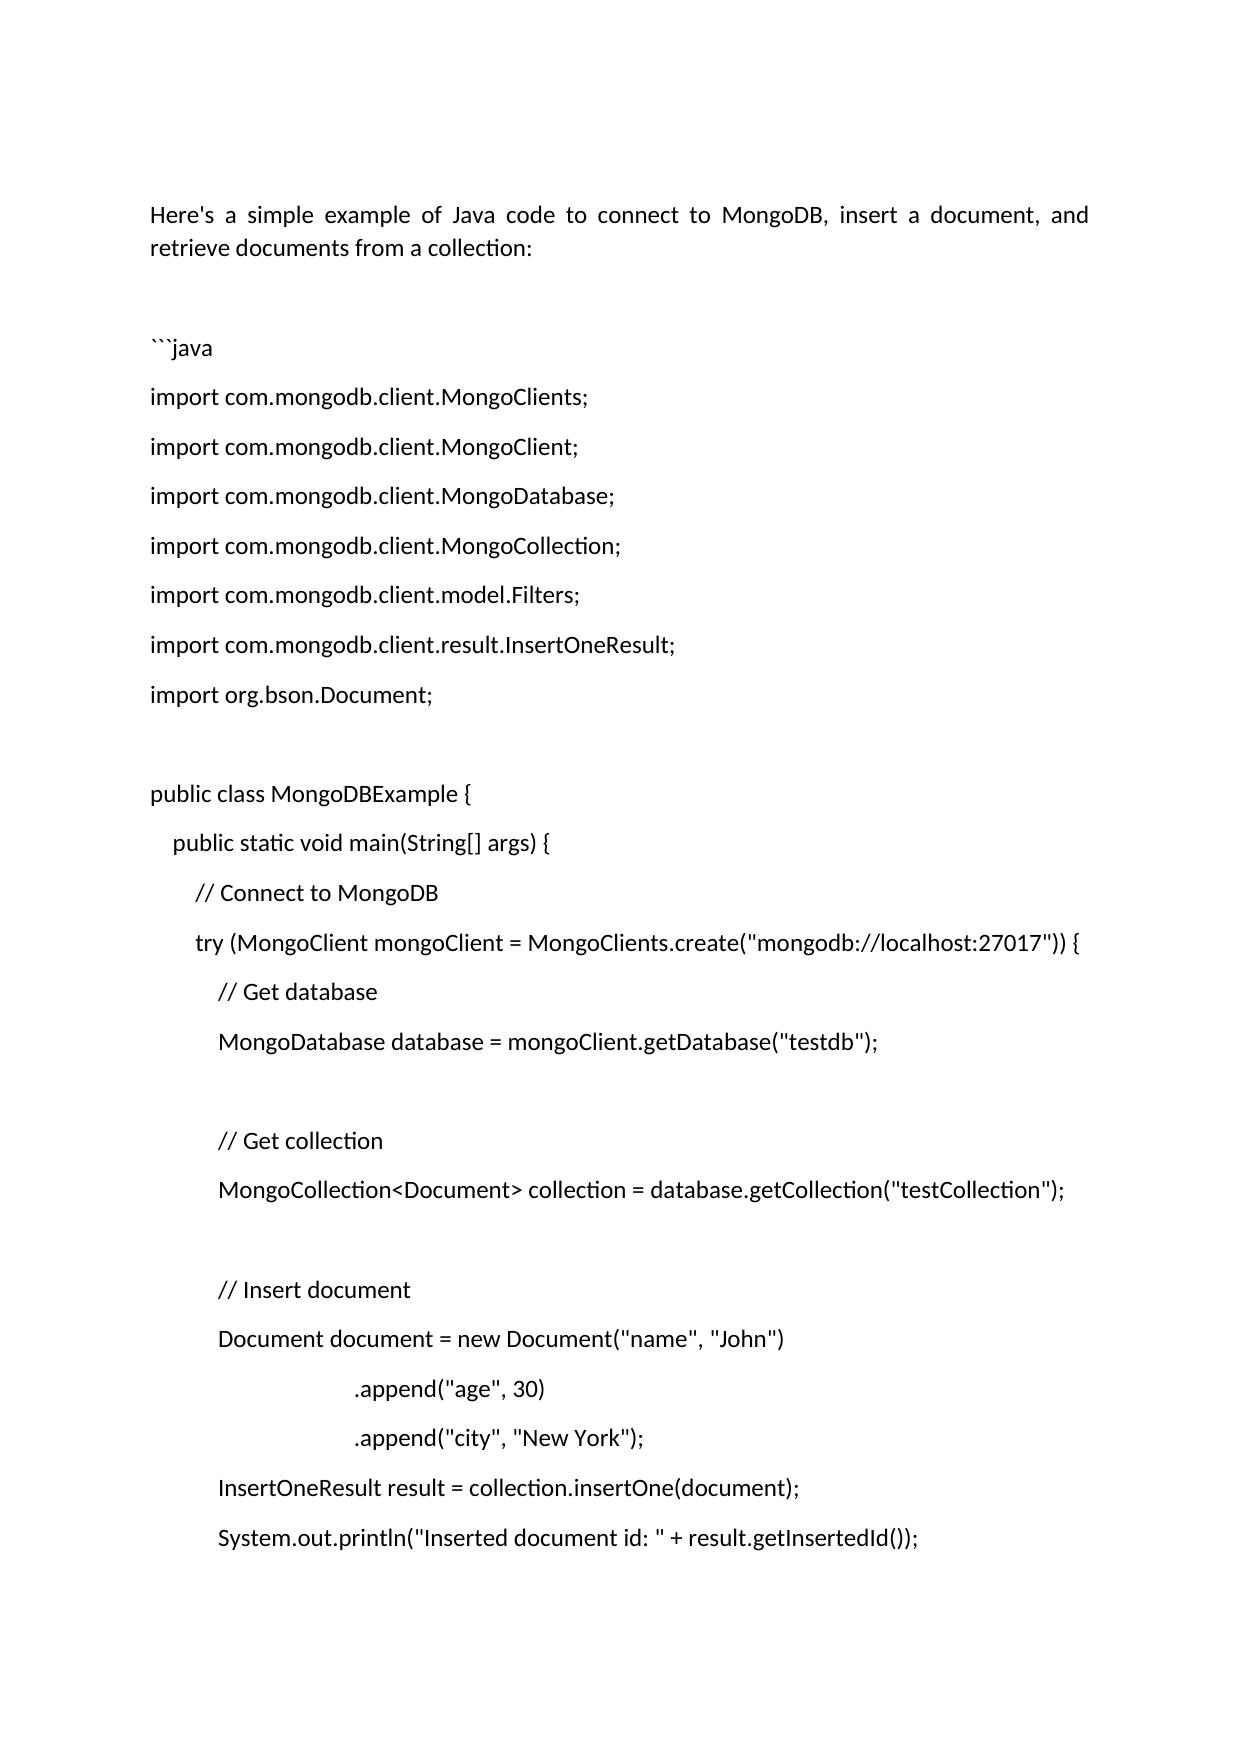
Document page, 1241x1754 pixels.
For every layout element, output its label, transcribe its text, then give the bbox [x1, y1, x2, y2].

text Document document = new Document("name", "John") [150, 1323, 1090, 1354]
text import com.mongodb.client.result.InsertOneResult; [150, 629, 1090, 660]
text .append("city", "New York"); [150, 1422, 1090, 1453]
text ```java [150, 332, 1090, 362]
text import com.mongodb.client.MongoDatabase; [150, 480, 1090, 511]
text MongoCollection<Document> collection = database.getCollection("testCollection"); [150, 1174, 1090, 1205]
text .append("age", 30) [150, 1373, 1090, 1403]
text // Get database [150, 976, 1090, 1007]
text import com.mongodb.client.MongoClients; [150, 381, 1090, 412]
text MongoDatabase database = mongoClient.getDatabase("testdb"); [150, 1026, 1090, 1056]
text // Get collection [150, 1125, 1090, 1156]
text System.out.println("Inserted document id: " + result.getInsertedId()); [150, 1522, 1090, 1552]
text import com.mongodb.client.model.Filters; [150, 579, 1090, 610]
text import com.mongodb.client.MongoCollection; [150, 530, 1090, 561]
text import com.mongodb.client.MongoClient; [150, 431, 1090, 461]
text public class MongoDBExample { [150, 778, 1090, 808]
text try (MongoClient mongoClient = MongoClients.create("mongodb://localhost:27017")) { [150, 927, 1090, 957]
text import org.bson.Document; [150, 679, 1090, 709]
text InsertOneResult result = collection.insertOne(document); [150, 1472, 1090, 1503]
text Here's a simple example of Java code to connect to MongoDB, insert a document, and retrieve documents from a collection: [150, 199, 1090, 263]
text public static void main(String[] args) { [150, 827, 1090, 858]
text // Insert document [150, 1274, 1090, 1304]
text // Connect to MongoDB [150, 877, 1090, 908]
